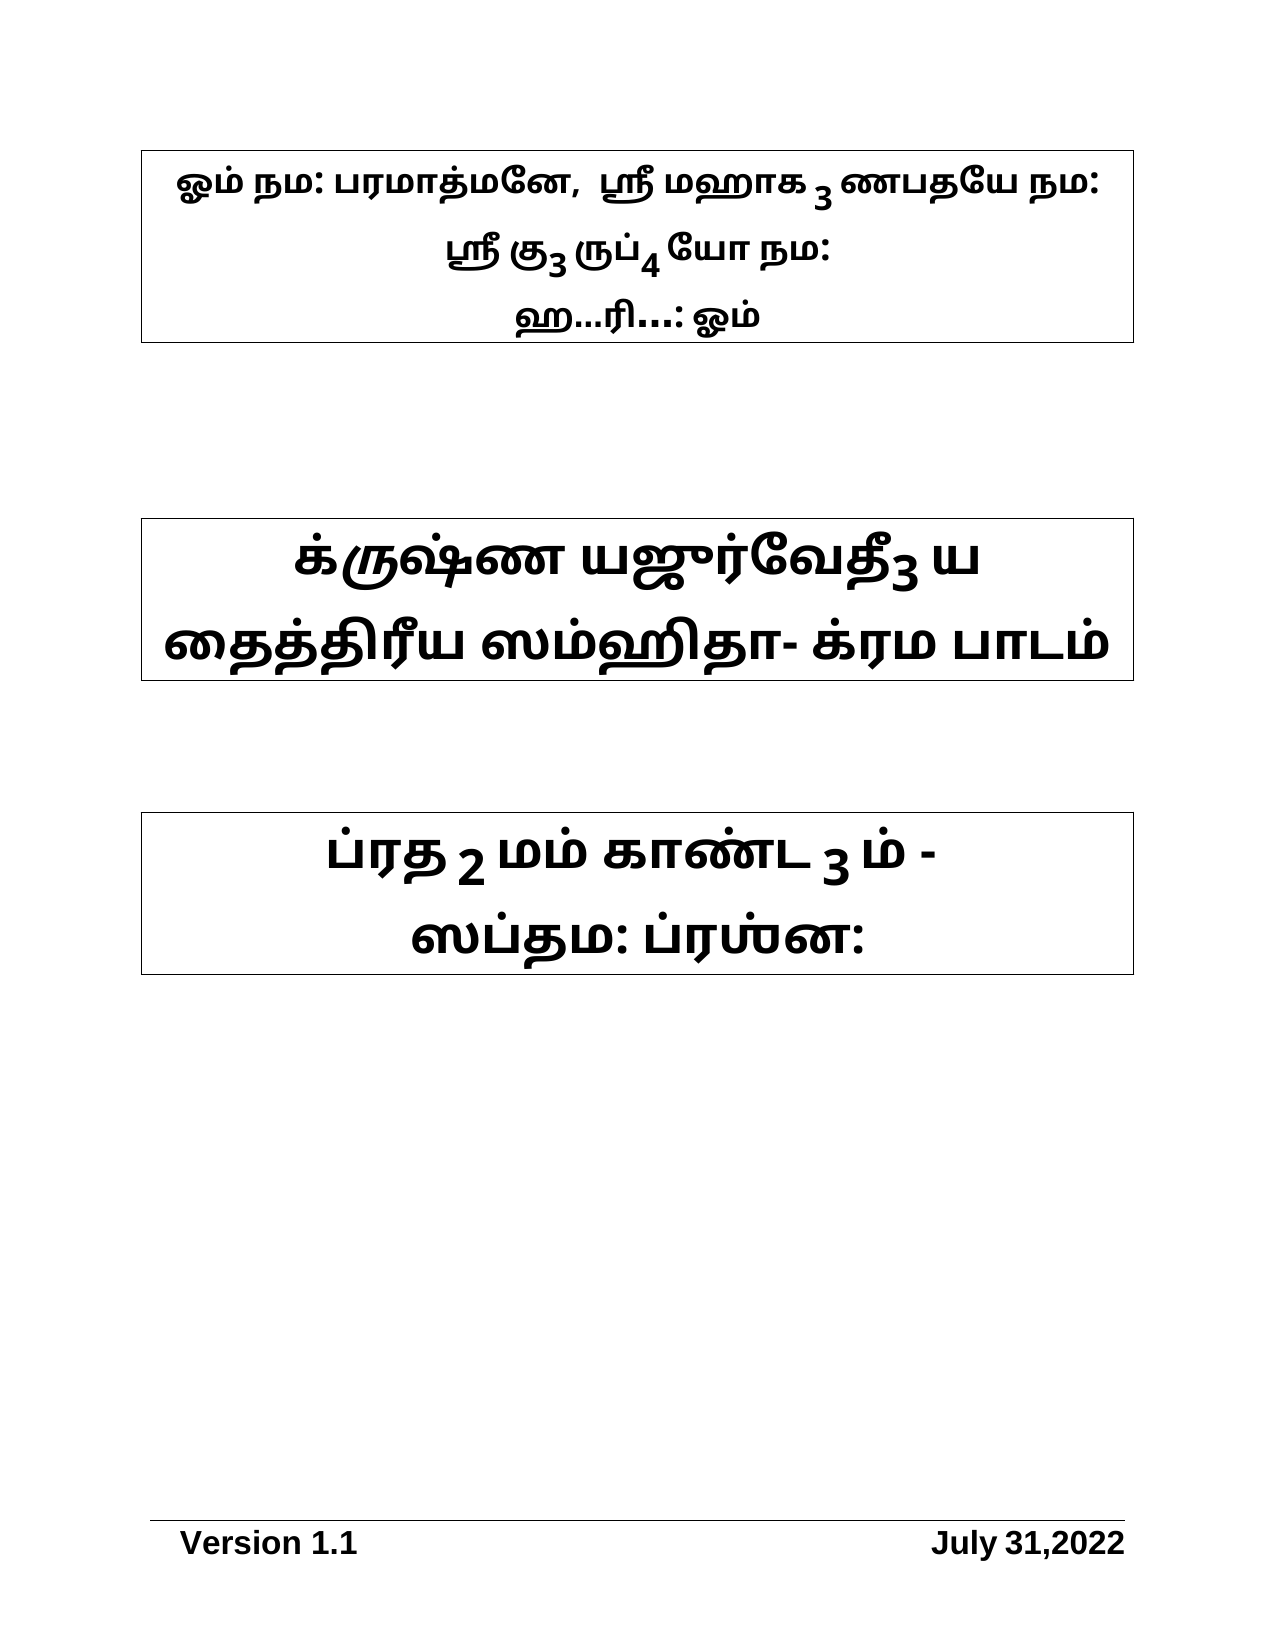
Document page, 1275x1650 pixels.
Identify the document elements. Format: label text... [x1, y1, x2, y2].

text ஹ…ரி…: ஓம் [142, 284, 1133, 342]
text ஓம் நம: பரமாத்மனே, ஶ்ரீ மஹாக3ணபதயே நம: [142, 151, 1133, 220]
text ப்ரத2மம் காண்ட3ம் - ஸப்தம: ப்ரஶ்ன: [142, 813, 1133, 974]
text க்ருஷ்ண யஜுர்‍வேதீ3ய தைத்திரீய ஸம்ஹிதா- க்ரம பாடம் [142, 519, 1133, 680]
text ஶ்ரீ கு3ருப்4யோ நம: [150, 220, 1125, 284]
